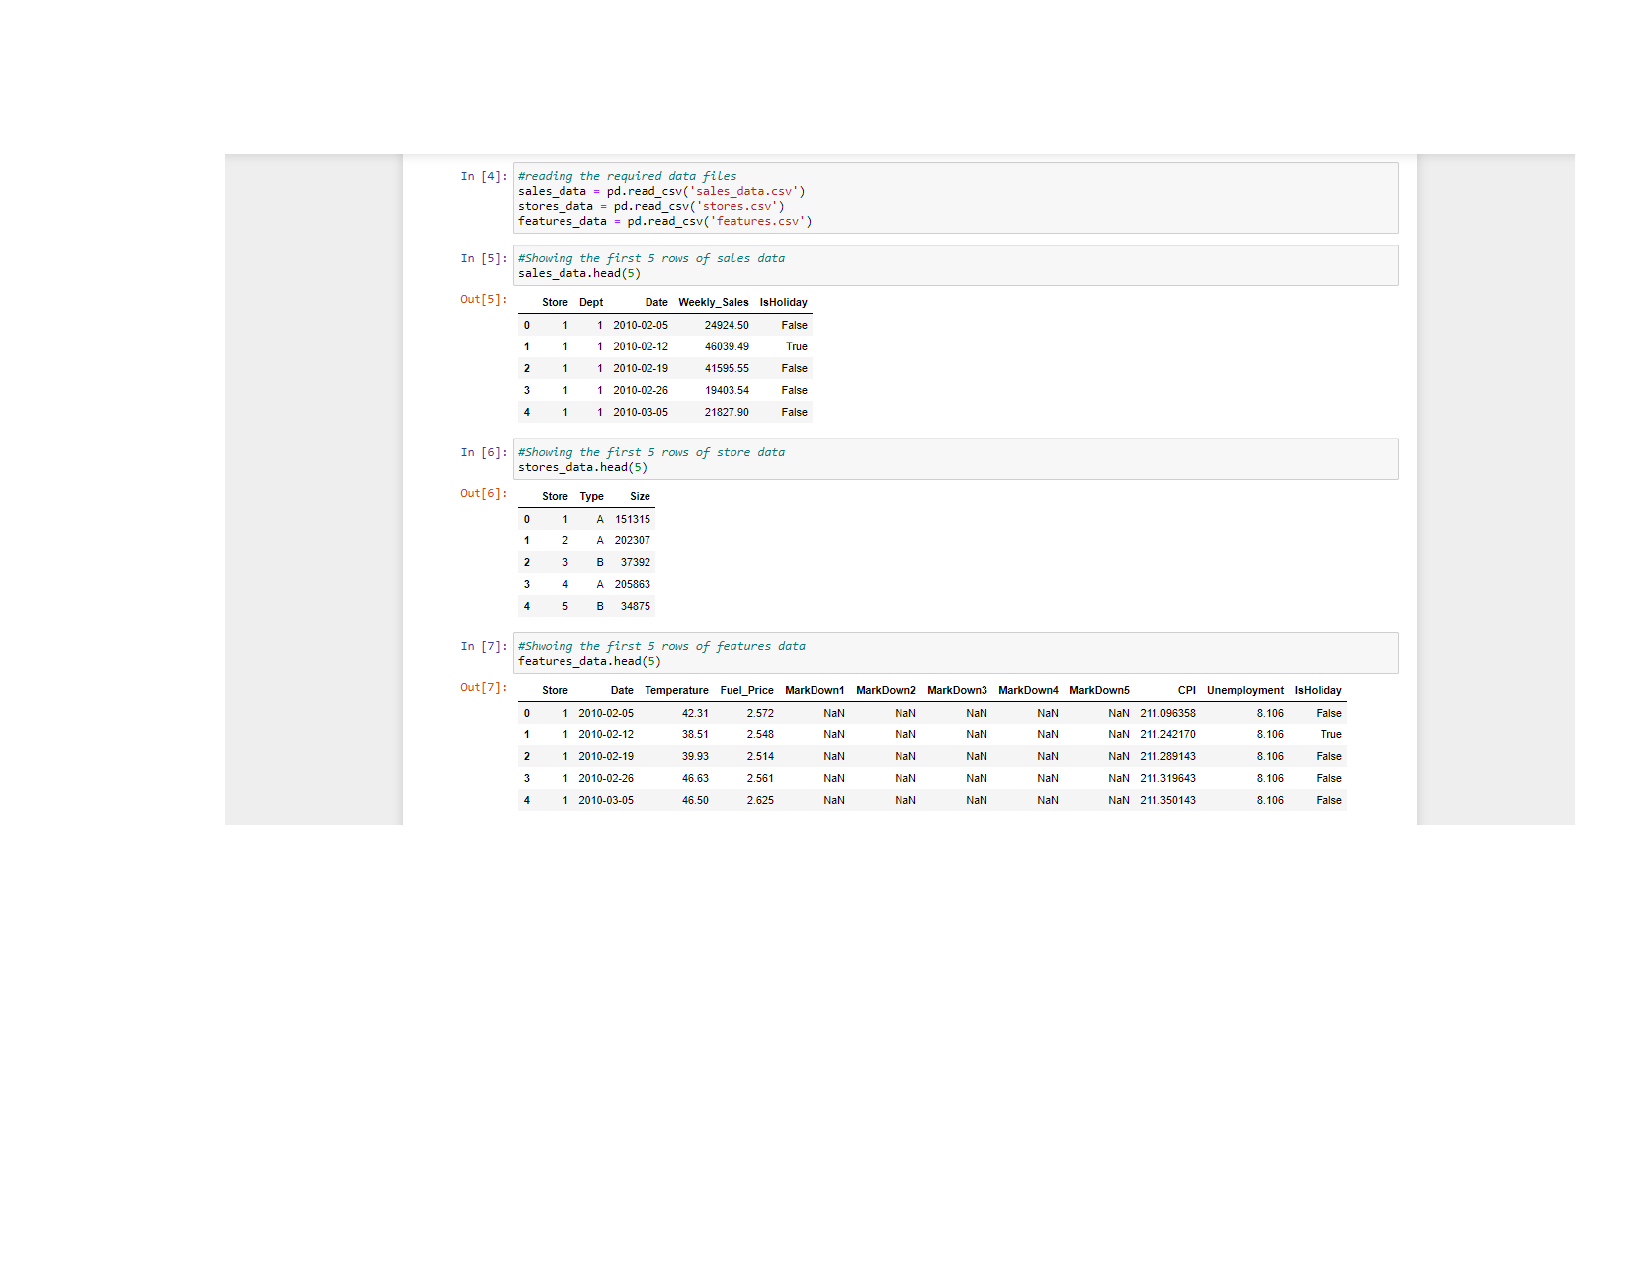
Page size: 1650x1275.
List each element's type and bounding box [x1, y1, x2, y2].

picture [225, 150, 1575, 825]
